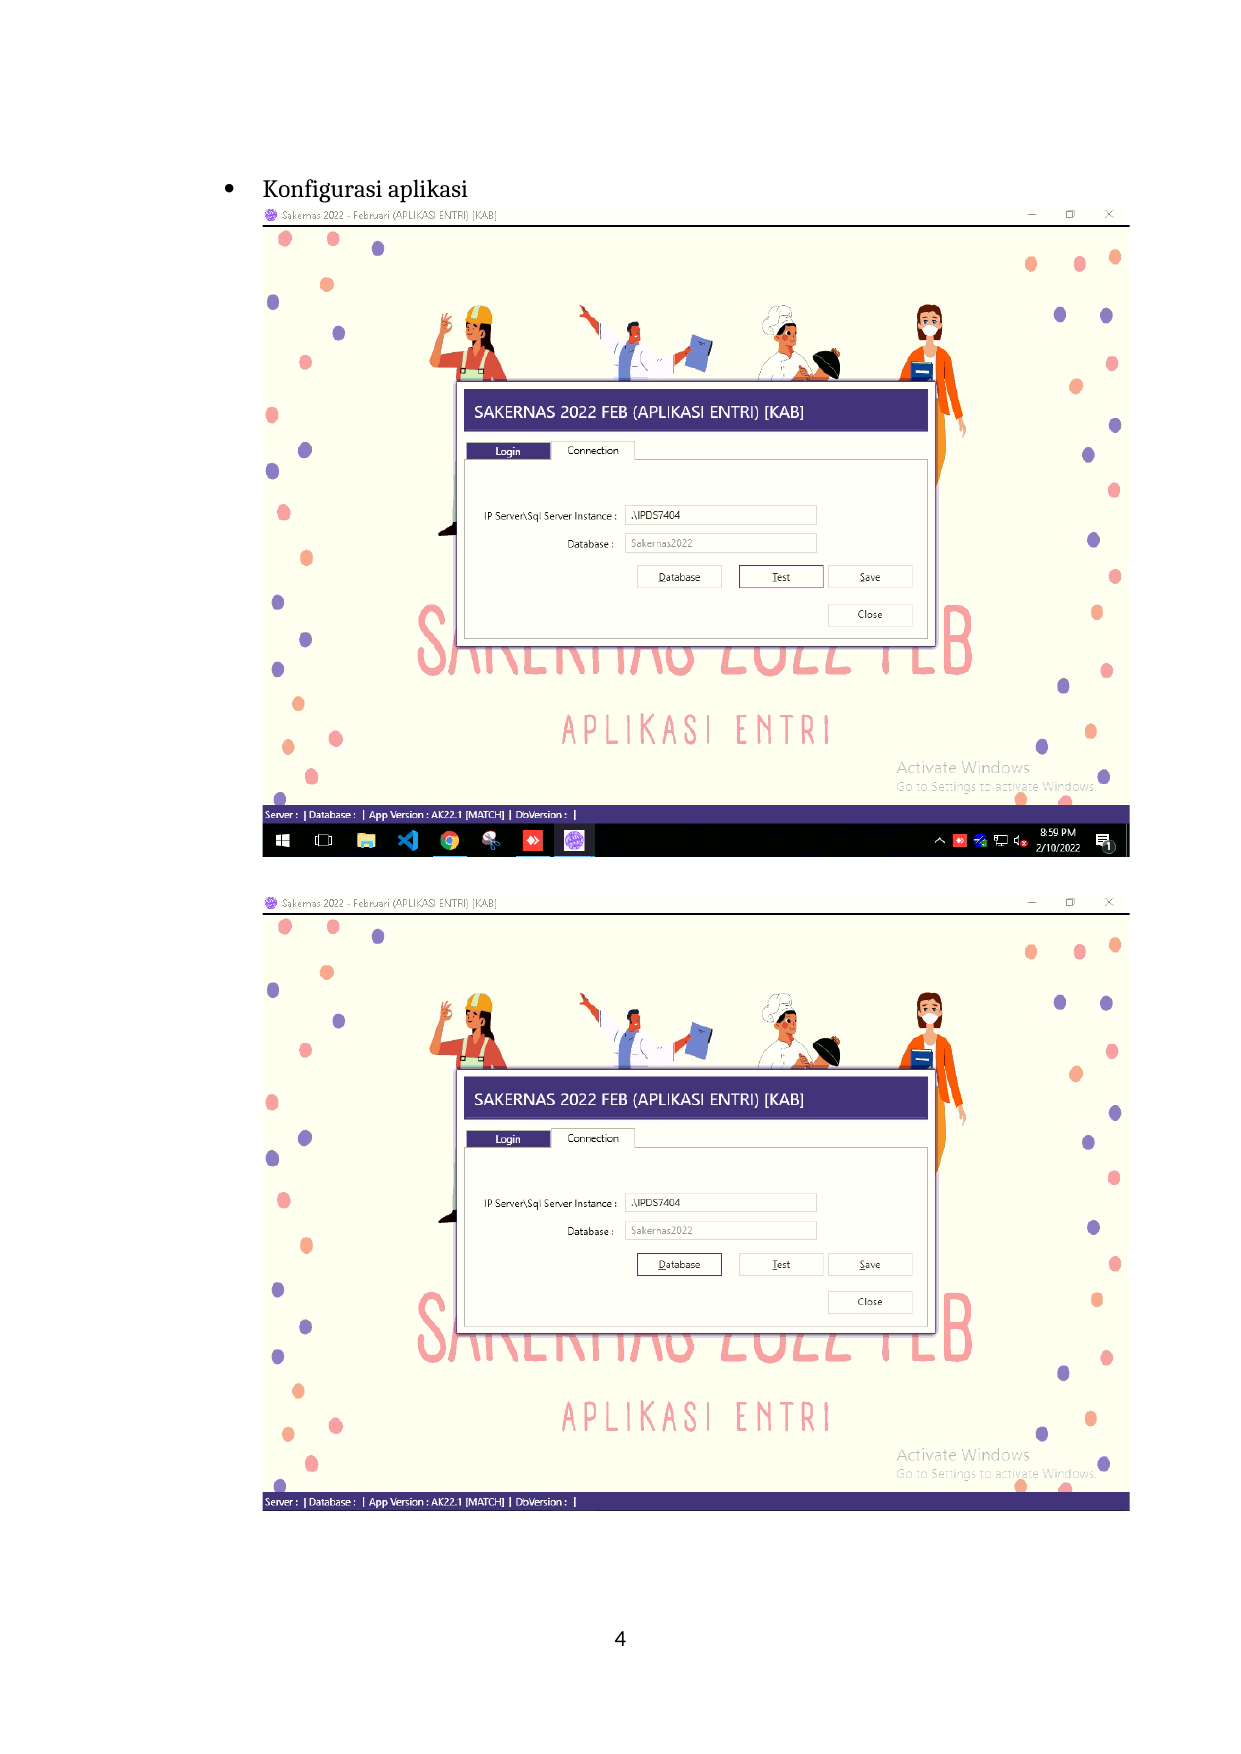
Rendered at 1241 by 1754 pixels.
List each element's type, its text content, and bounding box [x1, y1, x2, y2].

list Konfigurasi aplikasi [225, 175, 1090, 204]
picture [262, 206, 1130, 857]
picture [262, 893, 1130, 1511]
